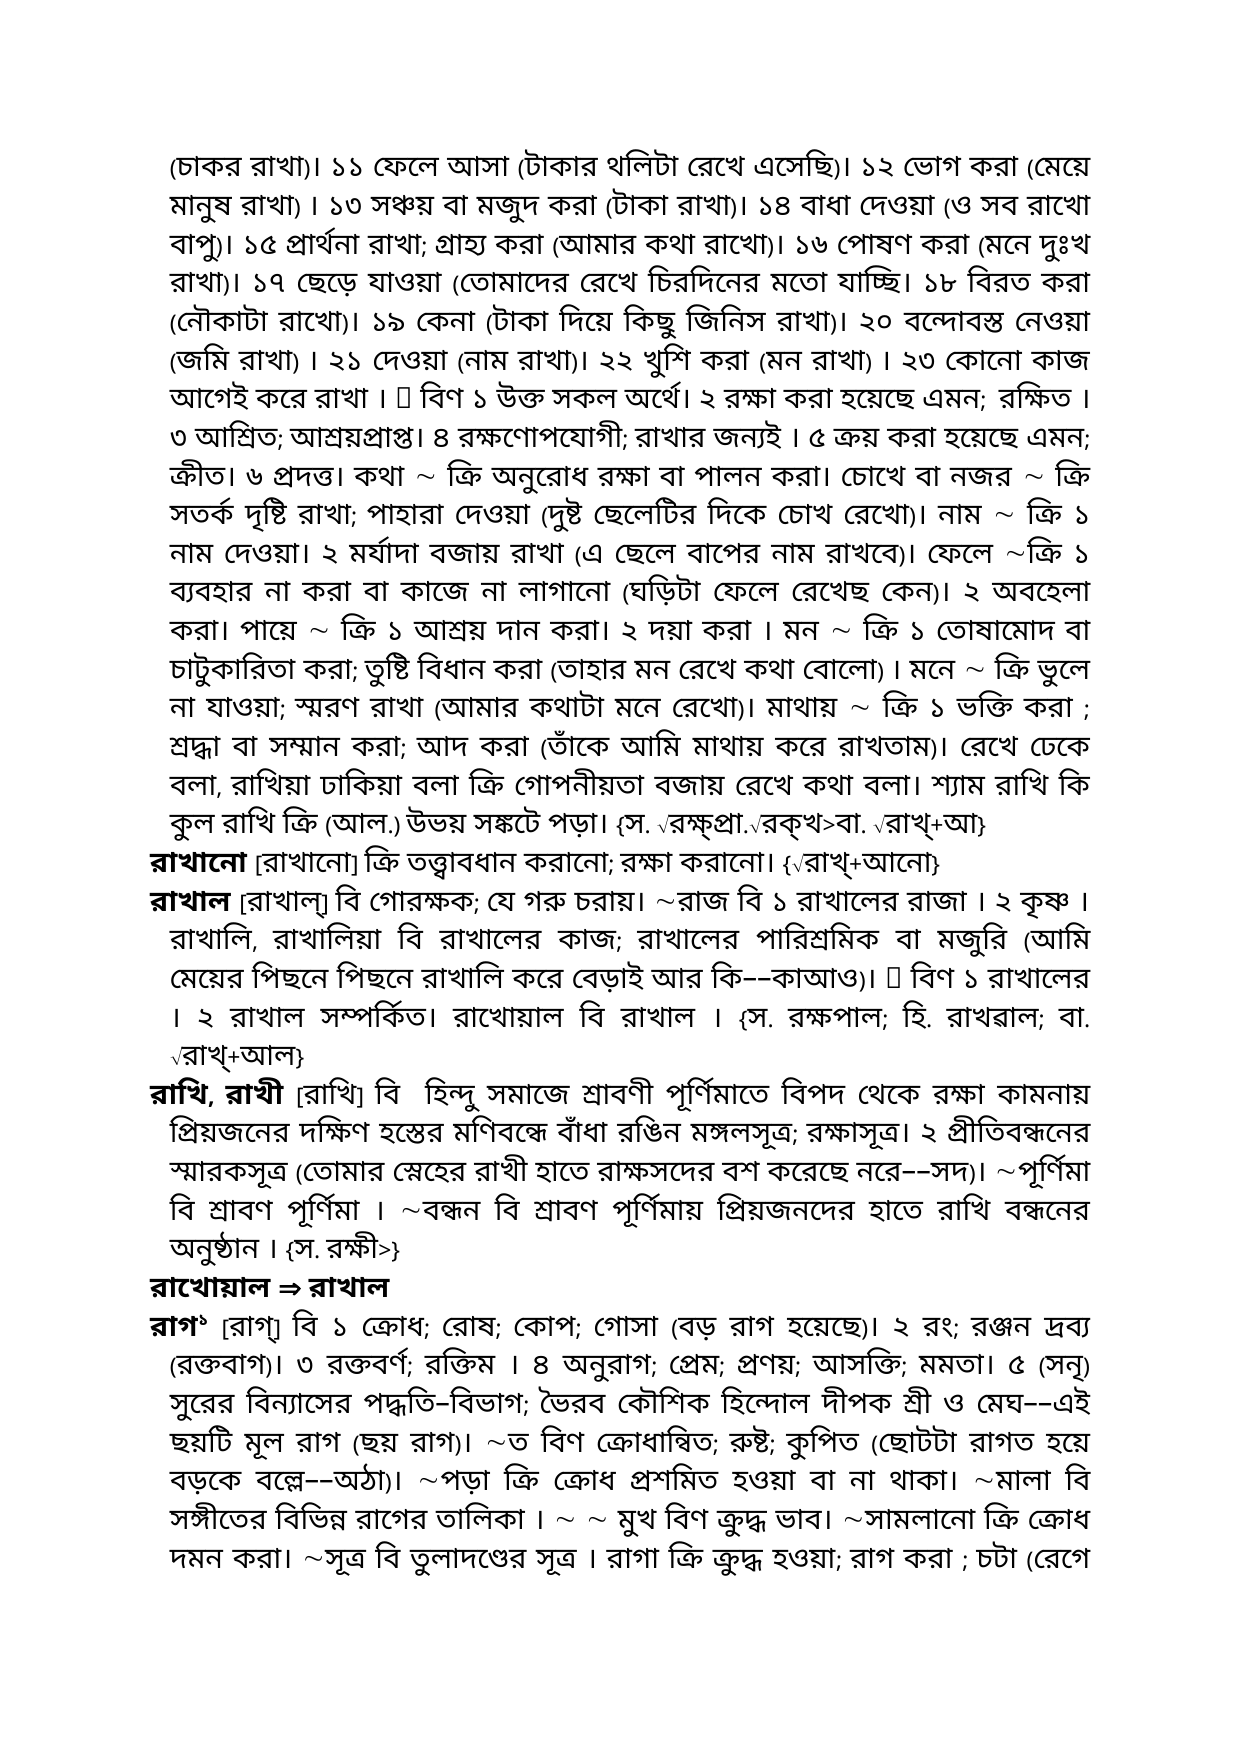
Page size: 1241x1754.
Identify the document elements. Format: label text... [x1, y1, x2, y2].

text রাখোয়াল রাখাল [150, 1271, 1090, 1309]
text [150, 150, 1090, 846]
text রাখানো [রাখানো] ক্রি তত্ত্বাবধান করানো; রক্ষা করানো। {রাখ্‌+আনো} [150, 846, 1090, 884]
text রাখি, রাখী [রাখি] বি হিন্দু সমাজে শ্রাবণী পূর্ণিমাতে বিপদ থেকে রক্ষা কামনায় প্রিয়জনের দক্ষিণ হস্তের মণিবন্ধে বাঁধা রঙিন মঙ্গলসূত্র; রক্ষাসূত্র। ২ প্রীতিবন্ধনের স্মারকসূত্র (তোমার স্নেহের রাখী হাতে রাক্ষসদের বশ করেছে নরে––সদ)। পূর্ণিমা বি শ্রাবণ পূর্ণিমা । বন্ধন বি শ্রাবণ পূর্ণিমায় প্রিয়জনদের হাতে রাখি বন্ধনের অনুষ্ঠান । {স. রক্ষী>} [150, 1077, 1090, 1271]
text রাখাল [রাখাল্‌] বি গোরক্ষক; যে গরু চরায়। রাজ বি ১ রাখালের রাজা । ২ কৃষ্ণ । রাখালি, রাখালিয়া বি রাখালের কাজ; রাখালের পারিশ্রমিক বা মজুরি (আমি মেয়ের পিছনে পিছনে রাখালি করে বেড়াই আর কি––কাআও)। বিণ ১ রাখালের । ২ রাখাল সম্পর্কিত। রাখোয়াল বি রাখাল । {স. রক্ষপাল; হি. রাখৱাল; বা. রাখ্‌+আল} [150, 884, 1090, 1077]
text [150, 1309, 1090, 1580]
